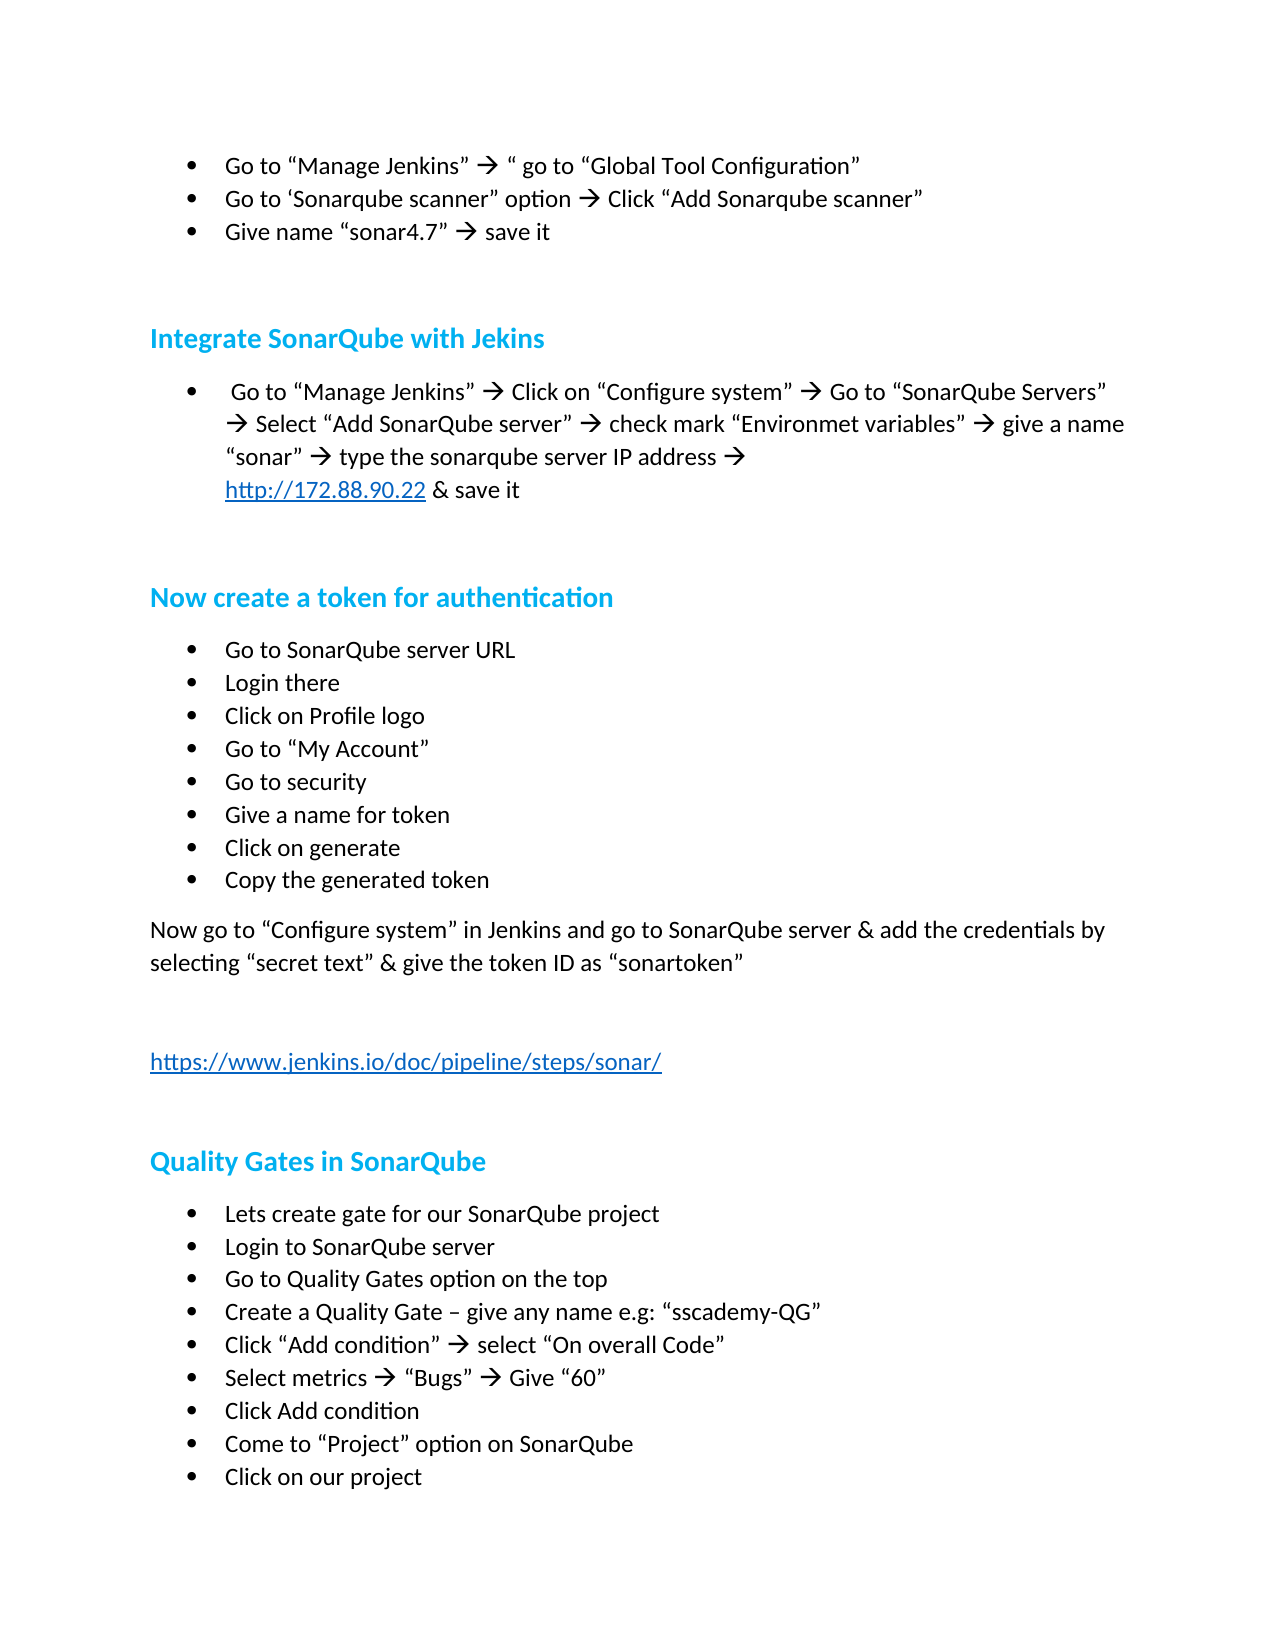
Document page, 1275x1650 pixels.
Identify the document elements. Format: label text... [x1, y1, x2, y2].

list Copy the generated token [187, 864, 1125, 895]
list Click on our project [187, 1461, 1125, 1492]
list Go to “Manage Jenkins” “ go to “Global Tool Configuration” [187, 150, 1125, 181]
text Now go to “Configure system” in Jenkins and go to SonarQube server & add the credentials by selecting “secret text” & give the token ID as “sonartoken” [150, 914, 1125, 978]
list Go to security [187, 766, 1125, 796]
list Come to “Project” option on SonarQube [187, 1428, 1125, 1459]
list http://172.88.90.22 & save it [225, 474, 1125, 505]
text Integrate SonarQube with Jekins [150, 321, 1125, 356]
list Click on Profile logo [187, 700, 1125, 731]
list Go to Quality Gates option on the top [187, 1264, 1125, 1294]
list Click Add condition [187, 1395, 1125, 1426]
list Go to “Manage Jenkins” Click on “Configure system” Go to “SonarQube Servers” Select “Add SonarQube server” check mark “Environmet variables” give a name “sonar” type the sonarqube server IP address [187, 376, 1125, 472]
list Create a Quality Gate – give any name e.g: “sscademy-QG” [187, 1297, 1125, 1327]
list Go to SonarQube server URL [187, 634, 1125, 665]
list Give a name for token [187, 799, 1125, 829]
list Go to “My Account” [187, 733, 1125, 763]
list Give name “sonar4.7” save it [187, 216, 1125, 246]
text Quality Gates in SonarQube [150, 1143, 1125, 1178]
list Lets create gate for our SonarQube project [187, 1198, 1125, 1228]
list Login to SonarQube server [187, 1231, 1125, 1261]
list Select metrics “Bugs” Give “60” [187, 1362, 1125, 1393]
text https://www.jenkins.io/doc/pipeline/steps/sonar/ [150, 1046, 1125, 1077]
text Now create a token for authentication [150, 579, 1125, 615]
list Login there [187, 667, 1125, 698]
list Click “Add condition” select “On overall Code” [187, 1329, 1125, 1360]
list Click on generate [187, 832, 1125, 862]
list Go to ‘Sonarqube scanner” option Click “Add Sonarqube scanner” [187, 183, 1125, 213]
